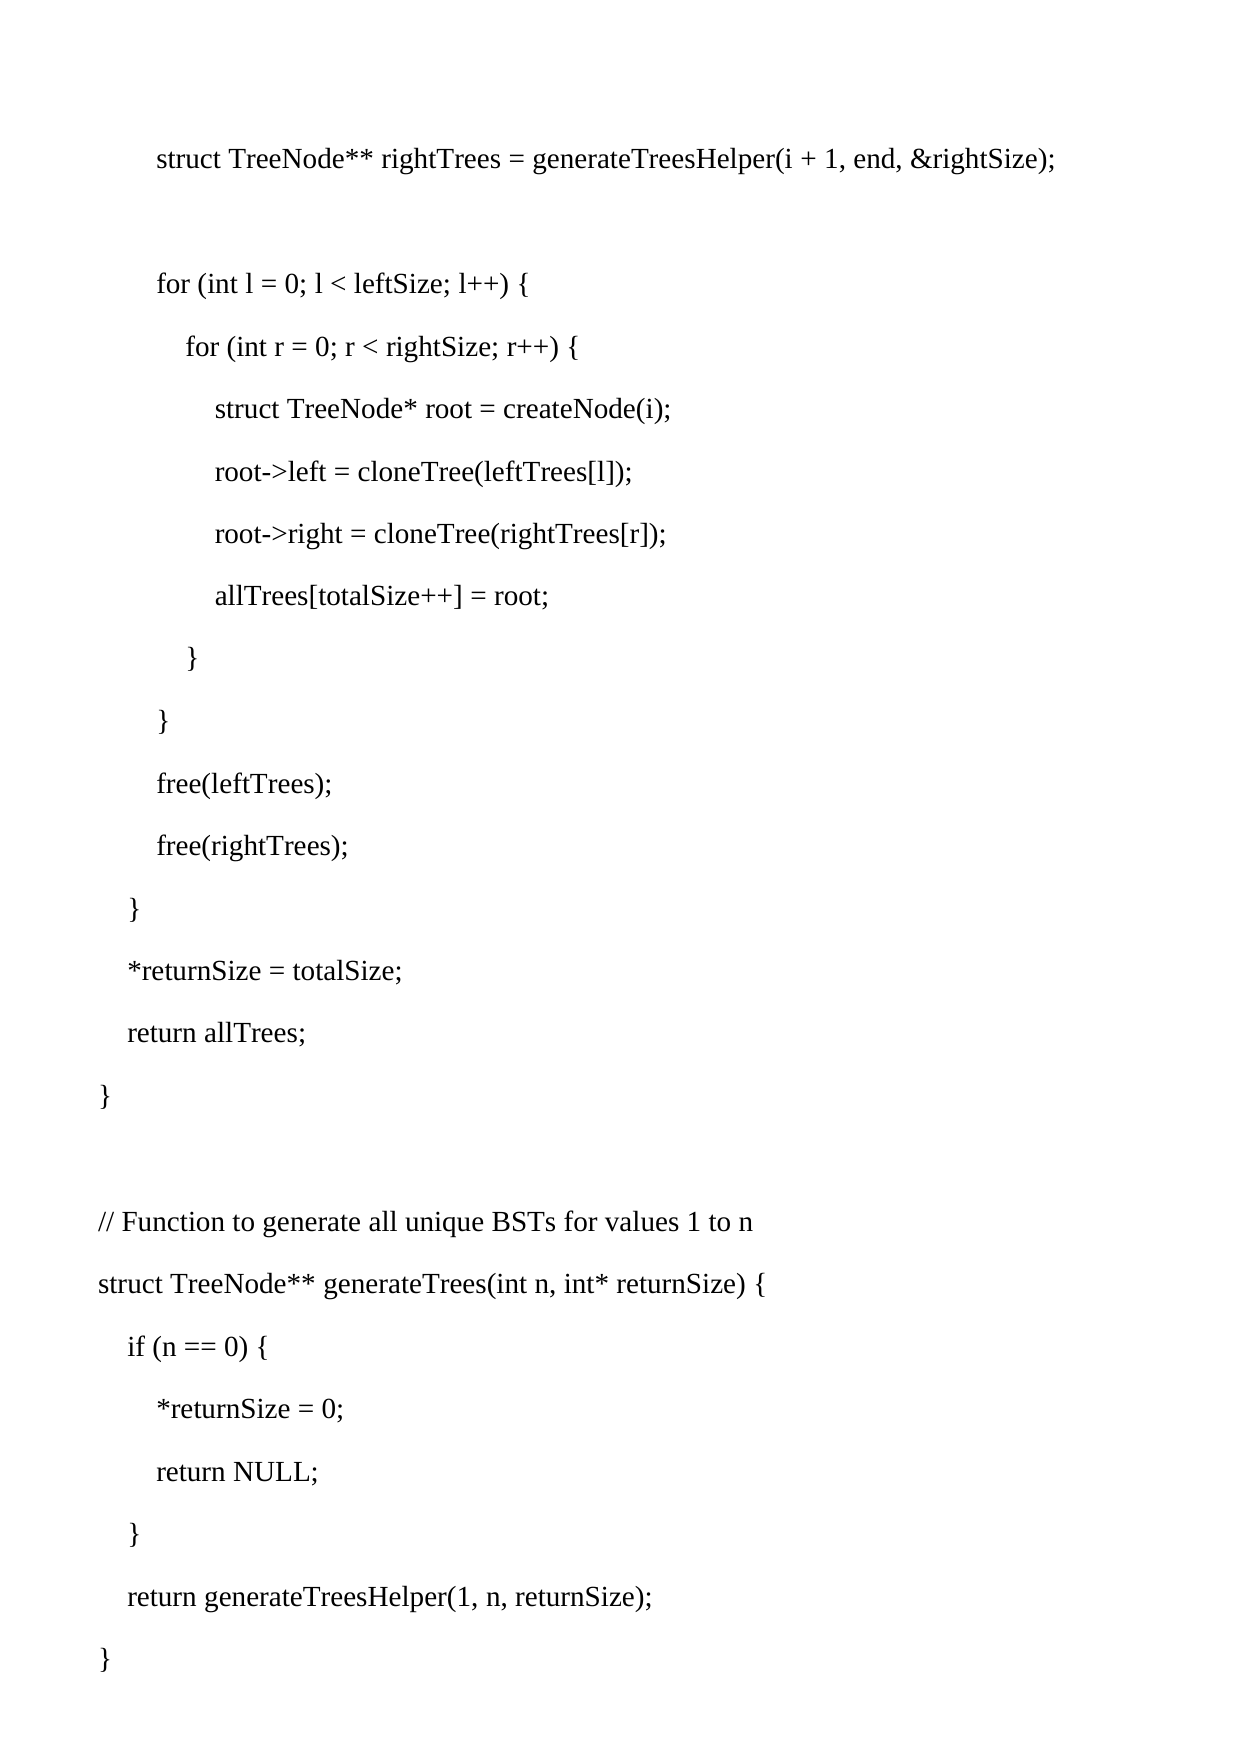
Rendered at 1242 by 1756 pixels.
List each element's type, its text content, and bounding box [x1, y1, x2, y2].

text // Function to generate all unique BSTs for values 1 to n struct TreeNode** generateTrees(int n, int* returnSize) { [98, 1204, 793, 1299]
text } [185, 641, 1200, 674]
text } [98, 1078, 1200, 1111]
text free(leftTrees); free(rightTrees); [156, 766, 351, 862]
text for (int r = 0; r < rightSize; r++) { [185, 329, 1200, 362]
text if (n == 0) { [127, 1329, 1200, 1362]
text for (int l = 0; l < leftSize; l++) { [156, 266, 1200, 299]
text *returnSize = totalSize; return allTrees; [127, 953, 405, 1049]
text } [127, 891, 1200, 924]
text } [127, 1516, 1200, 1550]
text } [156, 703, 1200, 737]
text } [98, 1641, 1200, 1675]
text *returnSize = 0; return NULL; [156, 1391, 346, 1487]
text struct TreeNode** rightTrees = generateTreesHelper(i + 1, end, &rightSize); [156, 141, 1200, 174]
text struct TreeNode* root = createNode(i); root->left = cloneTree(leftTrees[l]); root->right = cloneTree(rightTrees[r]); allTrees[totalSize++] = root; [214, 391, 673, 612]
text return generateTreesHelper(1, n, returnSize); [127, 1579, 1200, 1612]
